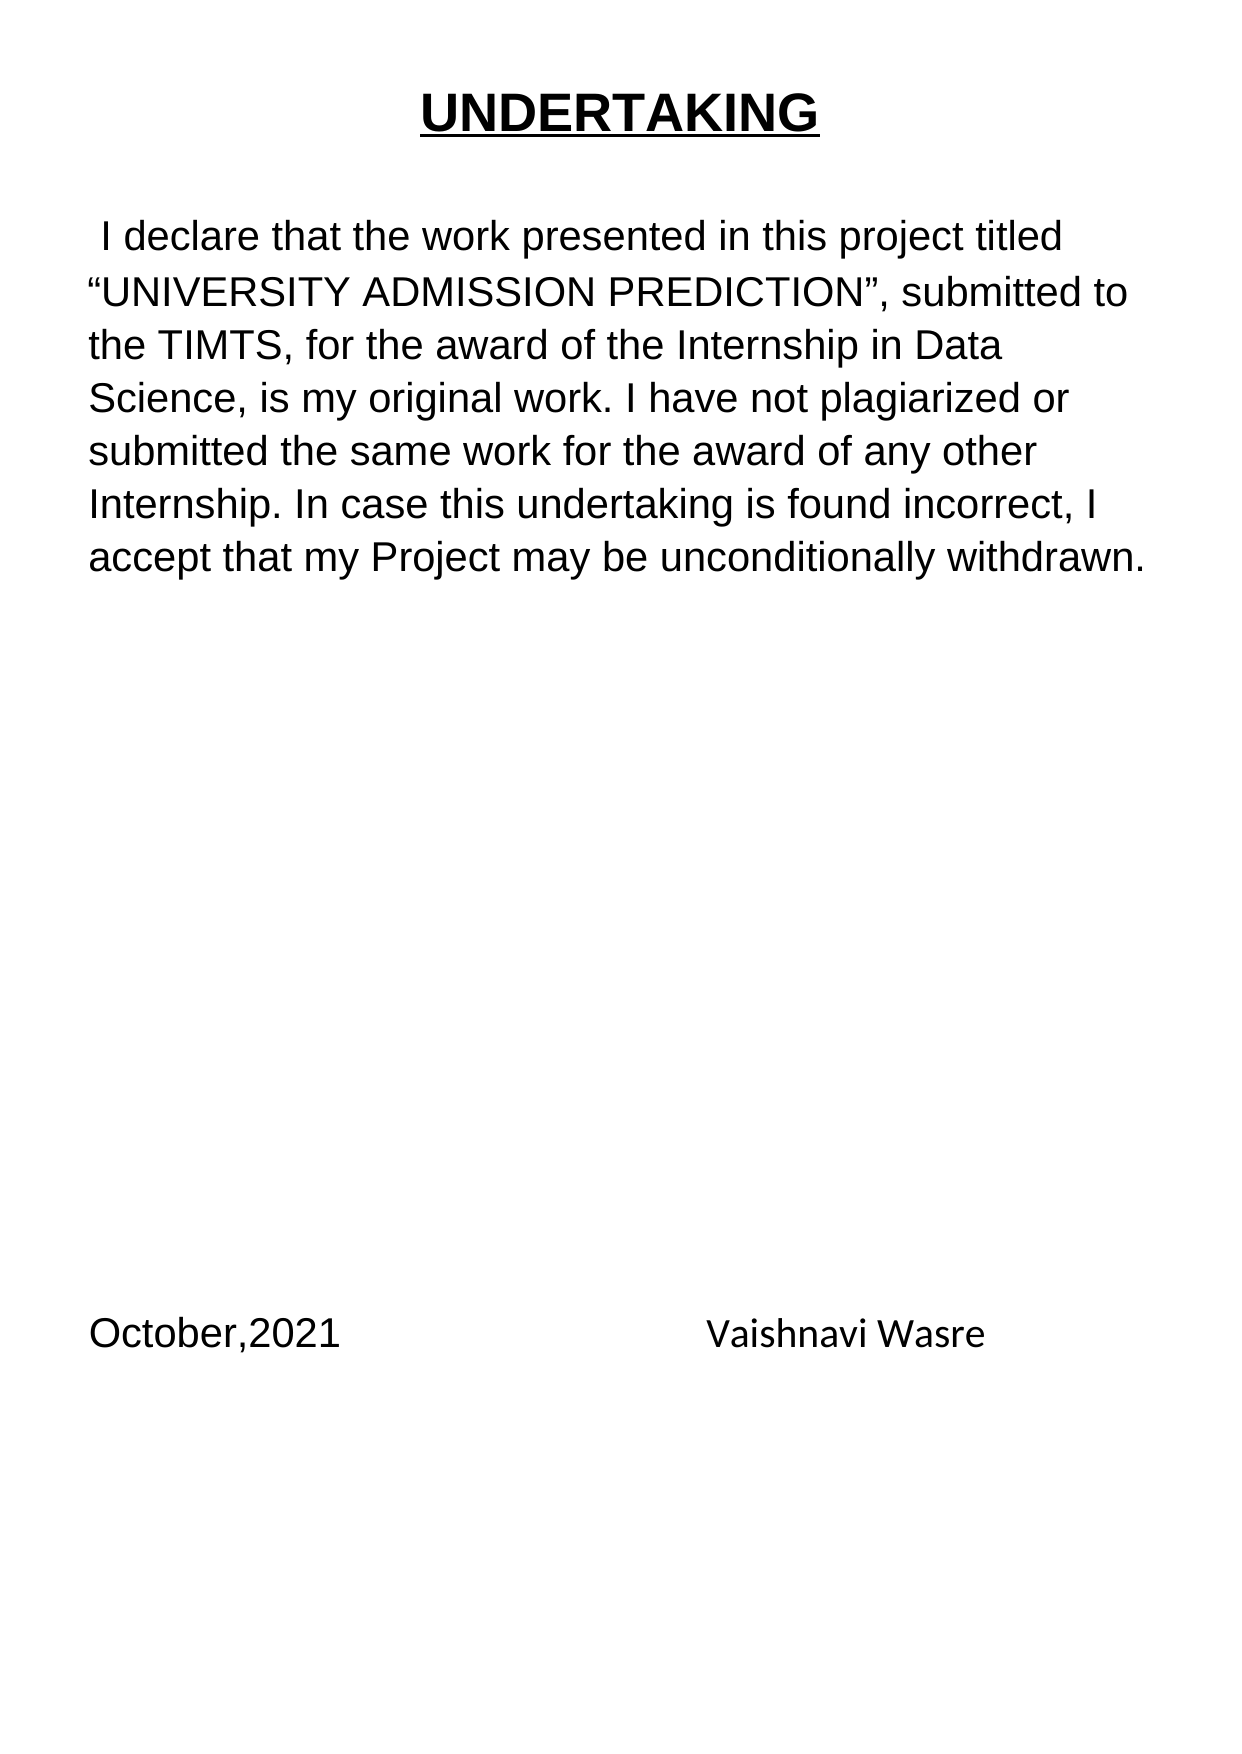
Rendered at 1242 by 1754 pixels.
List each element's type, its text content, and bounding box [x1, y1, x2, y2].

text October,2021 Vaishnavi Wasre [88, 1307, 1147, 1358]
text “UNIVERSITY ADMISSION PREDICTION”, submitted to the TIMTS, for the award of the Internship in Data Science, is my original work. I have not plagiarized or submitted the same work for the award of any other Internship. In case this undertaking is found incorrect, I accept that my Project may be unconditionally withdrawn. [87, 267, 1147, 581]
subtitle UNDERTAKING [92, 80, 1147, 142]
text I declare that the work presented in this project titled [100, 212, 1147, 259]
